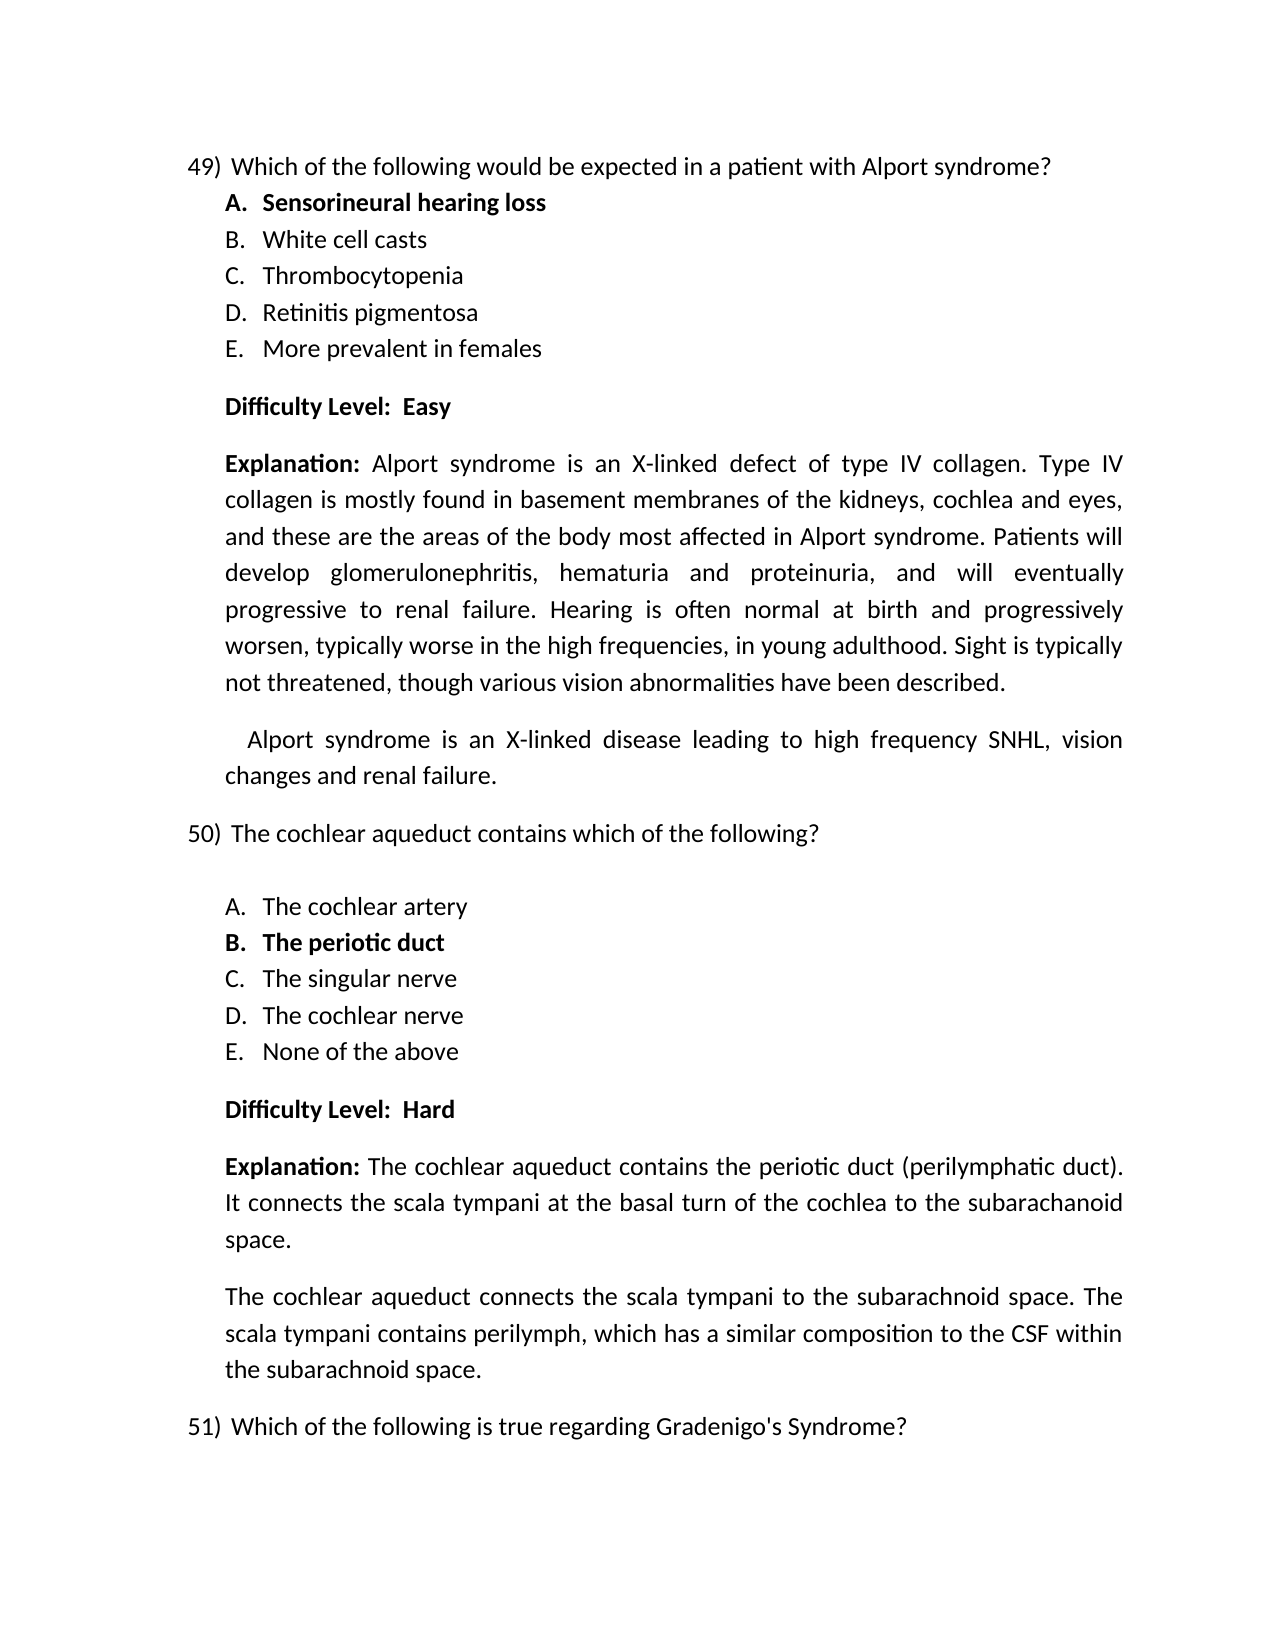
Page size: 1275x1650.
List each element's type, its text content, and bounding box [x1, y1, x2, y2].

list Which of the following would be expected in a patient with Alport syndrome? [187, 150, 1125, 182]
text Explanation: The cochlear aqueduct contains the periotic duct (perilymphatic duct). It connects the scala tympani at the basal turn of the cochlea to the subarachanoid space. [225, 1150, 1125, 1255]
text The cochlear aqueduct connects the scala tympani to the subarachnoid space. The scala tympani contains perilymph, which has a similar composition to the CSF within the subarachnoid space. [225, 1280, 1125, 1385]
list The cochlear nerve [225, 999, 1125, 1031]
text Difficulty Level: Hard [225, 1093, 1125, 1124]
list The periotic duct [225, 926, 1125, 958]
list Thrombocytopenia [225, 259, 1125, 291]
list Sensorineural hearing loss [225, 186, 1125, 218]
text Difficulty Level: Easy [225, 389, 1125, 421]
list More prevalent in females [225, 332, 1125, 364]
list The cochlear aqueduct contains which of the following? [187, 817, 1125, 848]
list The cochlear artery [225, 889, 1125, 921]
list Retinitis pigmentosa [225, 296, 1125, 328]
list Which of the following is true regarding Gradenigo's Syndrome? [187, 1410, 1125, 1442]
list The singular nerve [225, 962, 1125, 994]
list White cell casts [225, 223, 1125, 255]
list None of the above [225, 1035, 1125, 1067]
text Explanation: Alport syndrome is an X-linked defect of type IV collagen. Type IV collagen is mostly found in basement membranes of the kidneys, cochlea and eyes, and these are the areas of the body most affected in Alport syndrome. Patients will develop glomerulonephritis, hematuria and proteinuria, and will eventually progressive to renal failure. Hearing is often normal at birth and progressively worsen, typically worse in the high frequencies, in young adulthood. Sight is typically not threatened, though various vision abnormalities have been described. [225, 447, 1125, 697]
text Alport syndrome is an X-linked disease leading to high frequency SNHL, vision changes and renal failure. [225, 723, 1125, 791]
